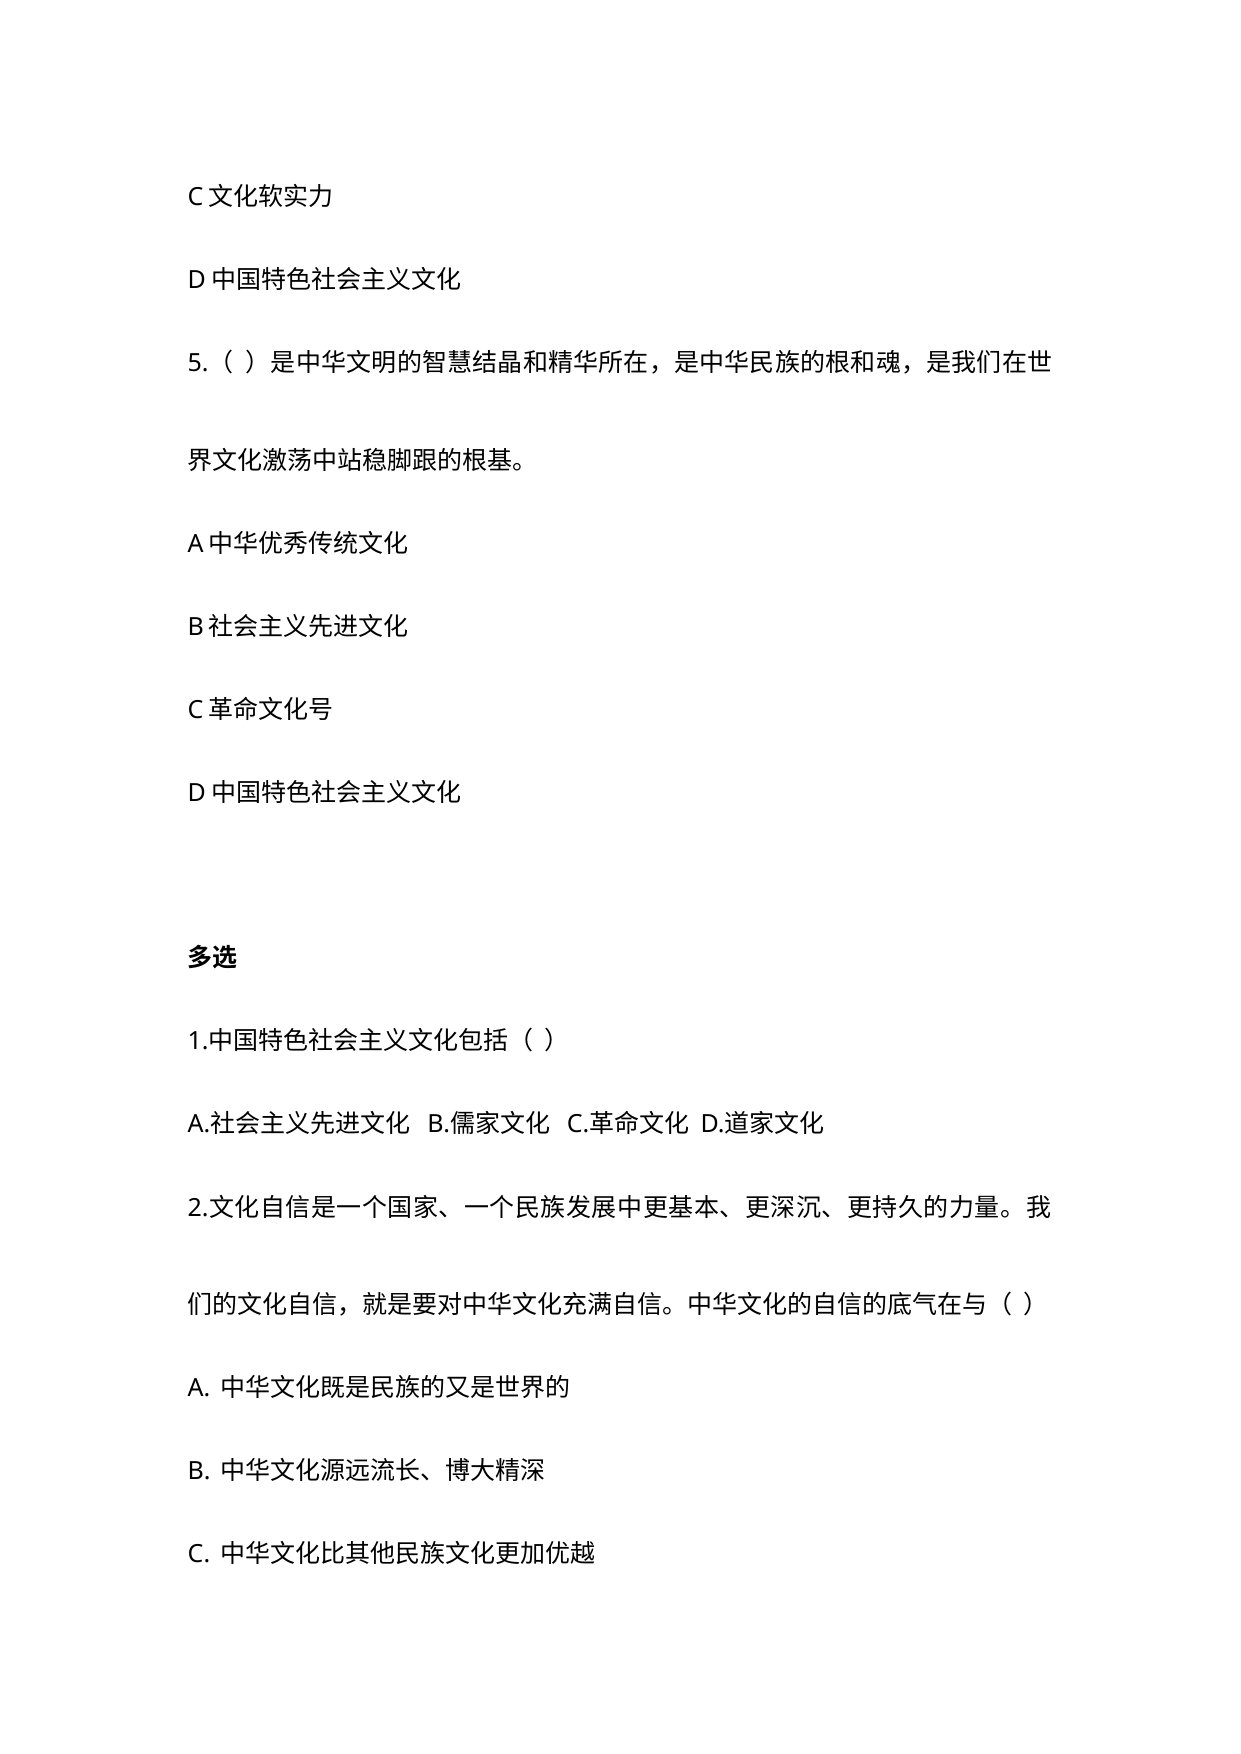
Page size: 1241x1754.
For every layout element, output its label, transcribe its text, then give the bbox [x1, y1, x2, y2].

text C革命文化号 [187, 675, 1053, 740]
text D中国特色社会主义文化 [187, 245, 1053, 310]
text 1.中国特色社会主义文化包括（ ） [187, 1006, 1053, 1071]
text B社会主义先进文化 [187, 592, 1053, 657]
text D中国特色社会主义文化 [187, 758, 1053, 823]
text 多选 [187, 923, 1053, 988]
text A中华优秀传统文化 [187, 509, 1053, 574]
list 中华文化既是民族的又是世界的 [187, 1353, 1053, 1418]
list 中华文化比其他民族文化更加优越 [187, 1519, 1053, 1584]
text C文化软实力 [187, 162, 1053, 227]
text 5.（ ）是中华文明的智慧结晶和精华所在，是中华民族的根和魂，是我们在世界文化激荡中站稳脚跟的根基。 [187, 328, 1053, 491]
text A.社会主义先进文化 B.儒家文化 C.革命文化 D.道家文化 [187, 1089, 1053, 1154]
list 中华文化源远流长、博大精深 [187, 1436, 1053, 1501]
text 2.文化自信是一个国家、一个民族发展中更基本、更深沉、更持久的力量。我们的文化自信，就是要对中华文化充满自信。中华文化的自信的底气在与（ ） [187, 1173, 1053, 1335]
